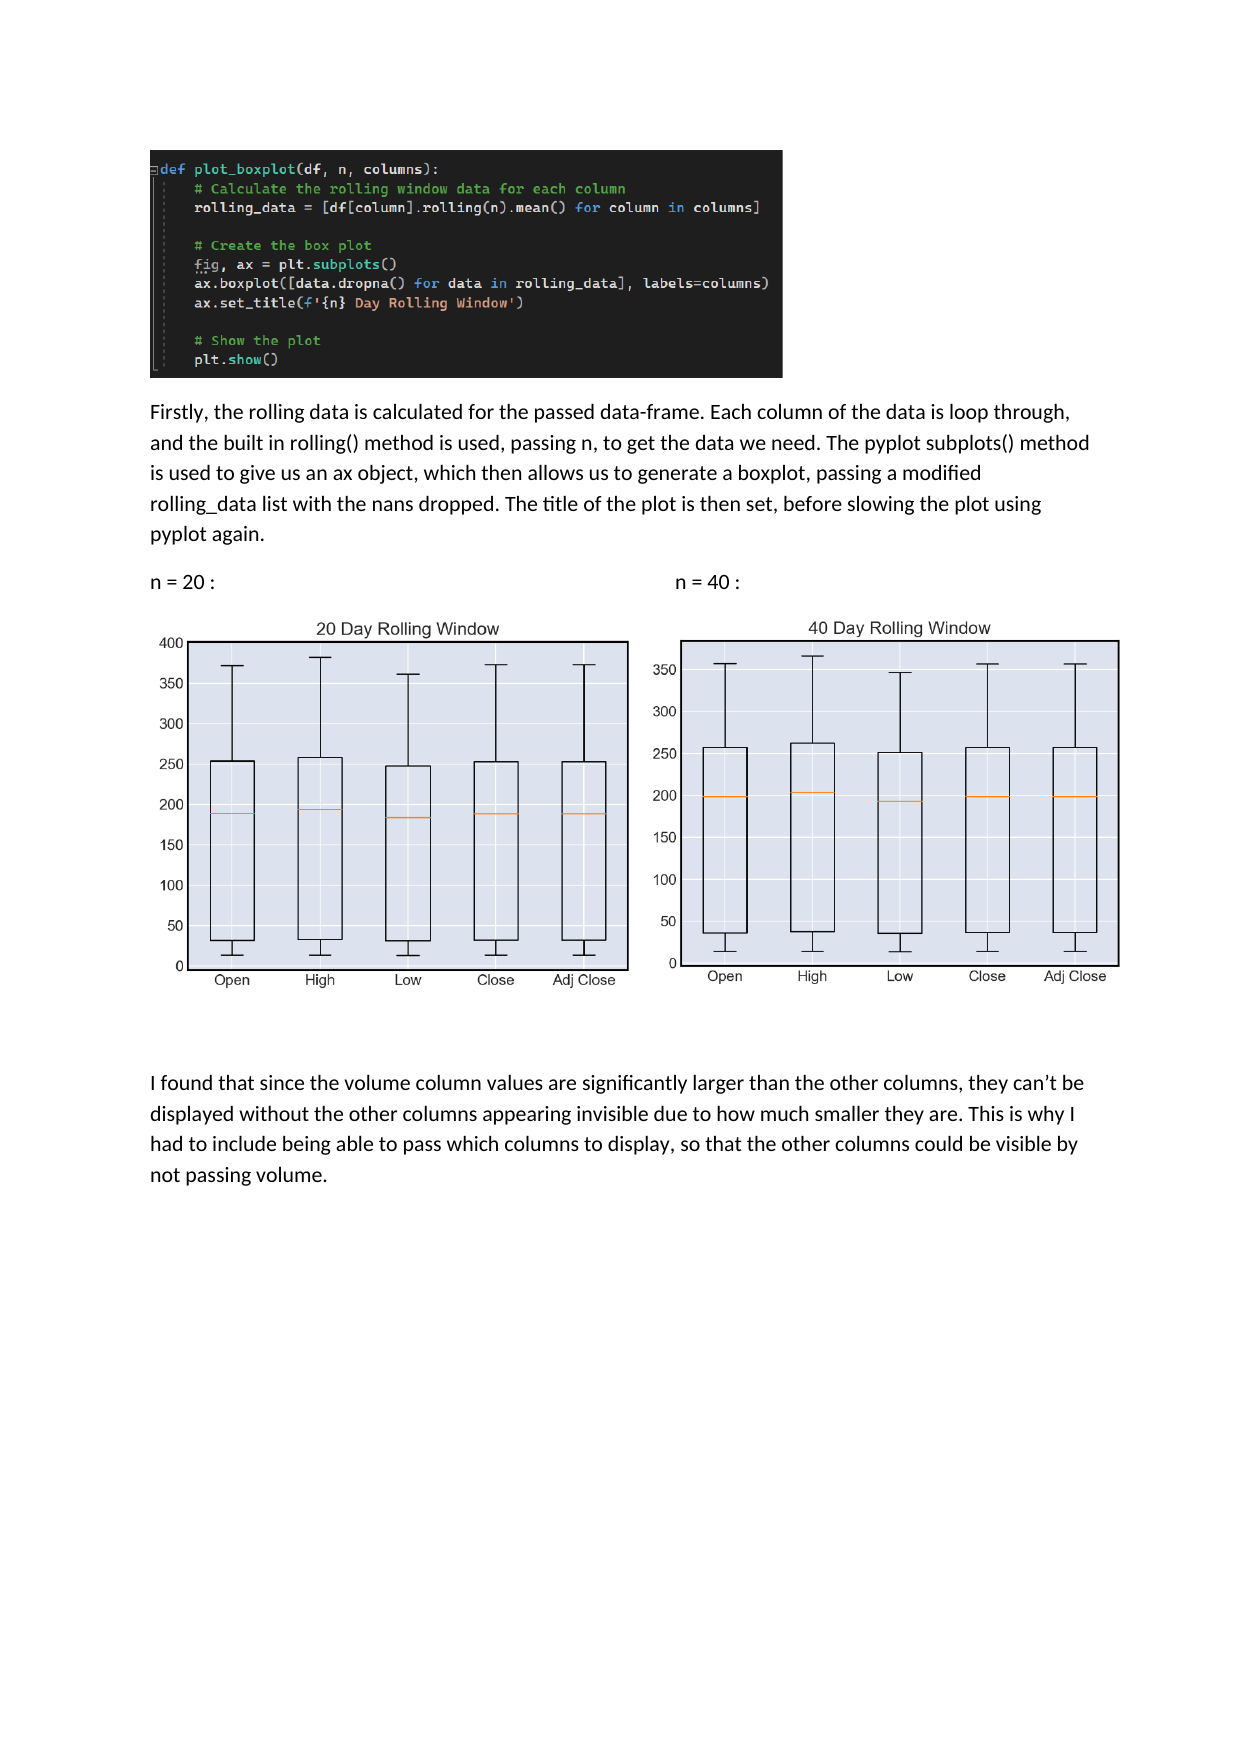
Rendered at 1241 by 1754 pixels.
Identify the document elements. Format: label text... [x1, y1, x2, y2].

picture [150, 615, 1153, 1002]
picture [150, 150, 783, 378]
text n = 20 : n = 40 : [150, 568, 1090, 594]
text I found that since the volume column values are significantly larger than the other columns, they can’t be displayed without the other columns appearing invisible due to how much smaller they are. This is why I had to include being able to pass which columns to display, so that the other columns could be visible by not passing volume. [150, 1069, 1090, 1188]
text Firstly, the rolling data is calculated for the passed data-frame. Each column of the data is loop through, and the built in rolling() method is used, passing n, to get the data we need. The pyplot subplots() method is used to give us an ax object, which then allows us to generate a boxplot, passing a modified rolling_data list with the nans dropped. The title of the plot is then set, before slowing the plot using pyplot again. [150, 398, 1090, 547]
